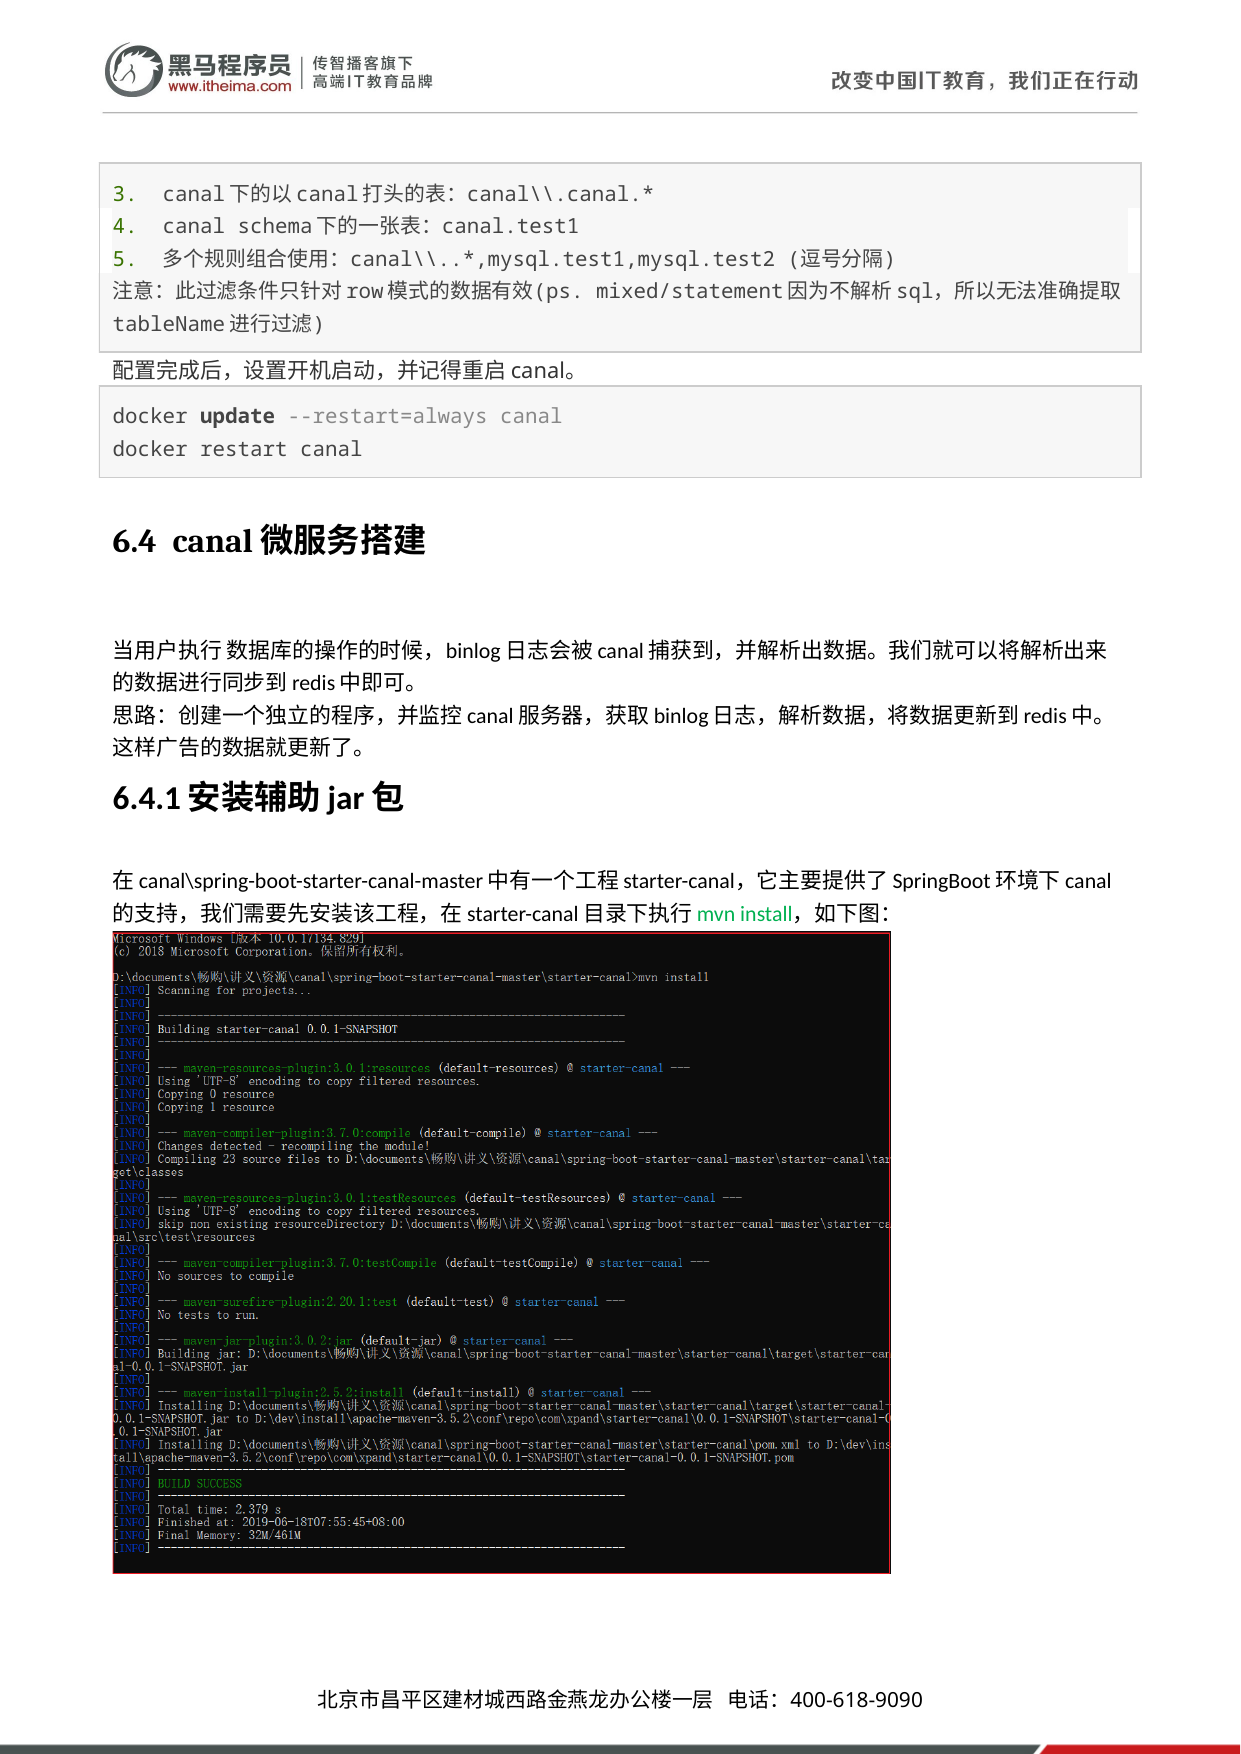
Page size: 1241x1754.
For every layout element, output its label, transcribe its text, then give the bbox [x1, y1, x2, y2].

text docker update --restart=always canal [100, 387, 1140, 418]
picture [0, 4, 1240, 121]
text 当用户执行 数据库的操作的时候，binlog 日志会被canal捕获到，并解析出数据。我们就可以将解析出来的数据进行同步到redis中即可。 [112, 632, 1128, 697]
text 注意：此过滤条件只针对row模式的数据有效(ps. mixed/statement因为不解析sql，所以无法准确提取tableName进行过滤) [100, 259, 1140, 351]
text 在canal\spring-boot-starter-canal-master中有一个工程starter-canal，它主要提供了SpringBoot环境下canal的支持，我们需要先安装该工程，在starter-canal目录下执行mvn install，如下图： [112, 863, 1128, 928]
text 4. canal schema下的一张表：canal.test1 [112, 208, 1128, 241]
picture [112, 931, 891, 1574]
text 配置完成后，设置开机启动，并记得重启canal。 [112, 353, 1128, 385]
subtitle canal微服务搭建 [112, 505, 1128, 570]
text docker restart canal [100, 418, 1140, 477]
subtitle 安装辅助jar包 [112, 762, 1128, 827]
text 5. 多个规则组合使用：canal\\..*,mysql.test1,mysql.test2 (逗号分隔) [112, 241, 1128, 259]
text 思路：创建一个独立的程序，并监控canal服务器，获取binlog日志，解析数据，将数据更新到redis中。这样广告的数据就更新了。 [112, 697, 1128, 762]
picture [0, 1686, 1241, 1754]
text 3. canal下的以canal打头的表：canal\\.canal.* [100, 164, 1140, 208]
